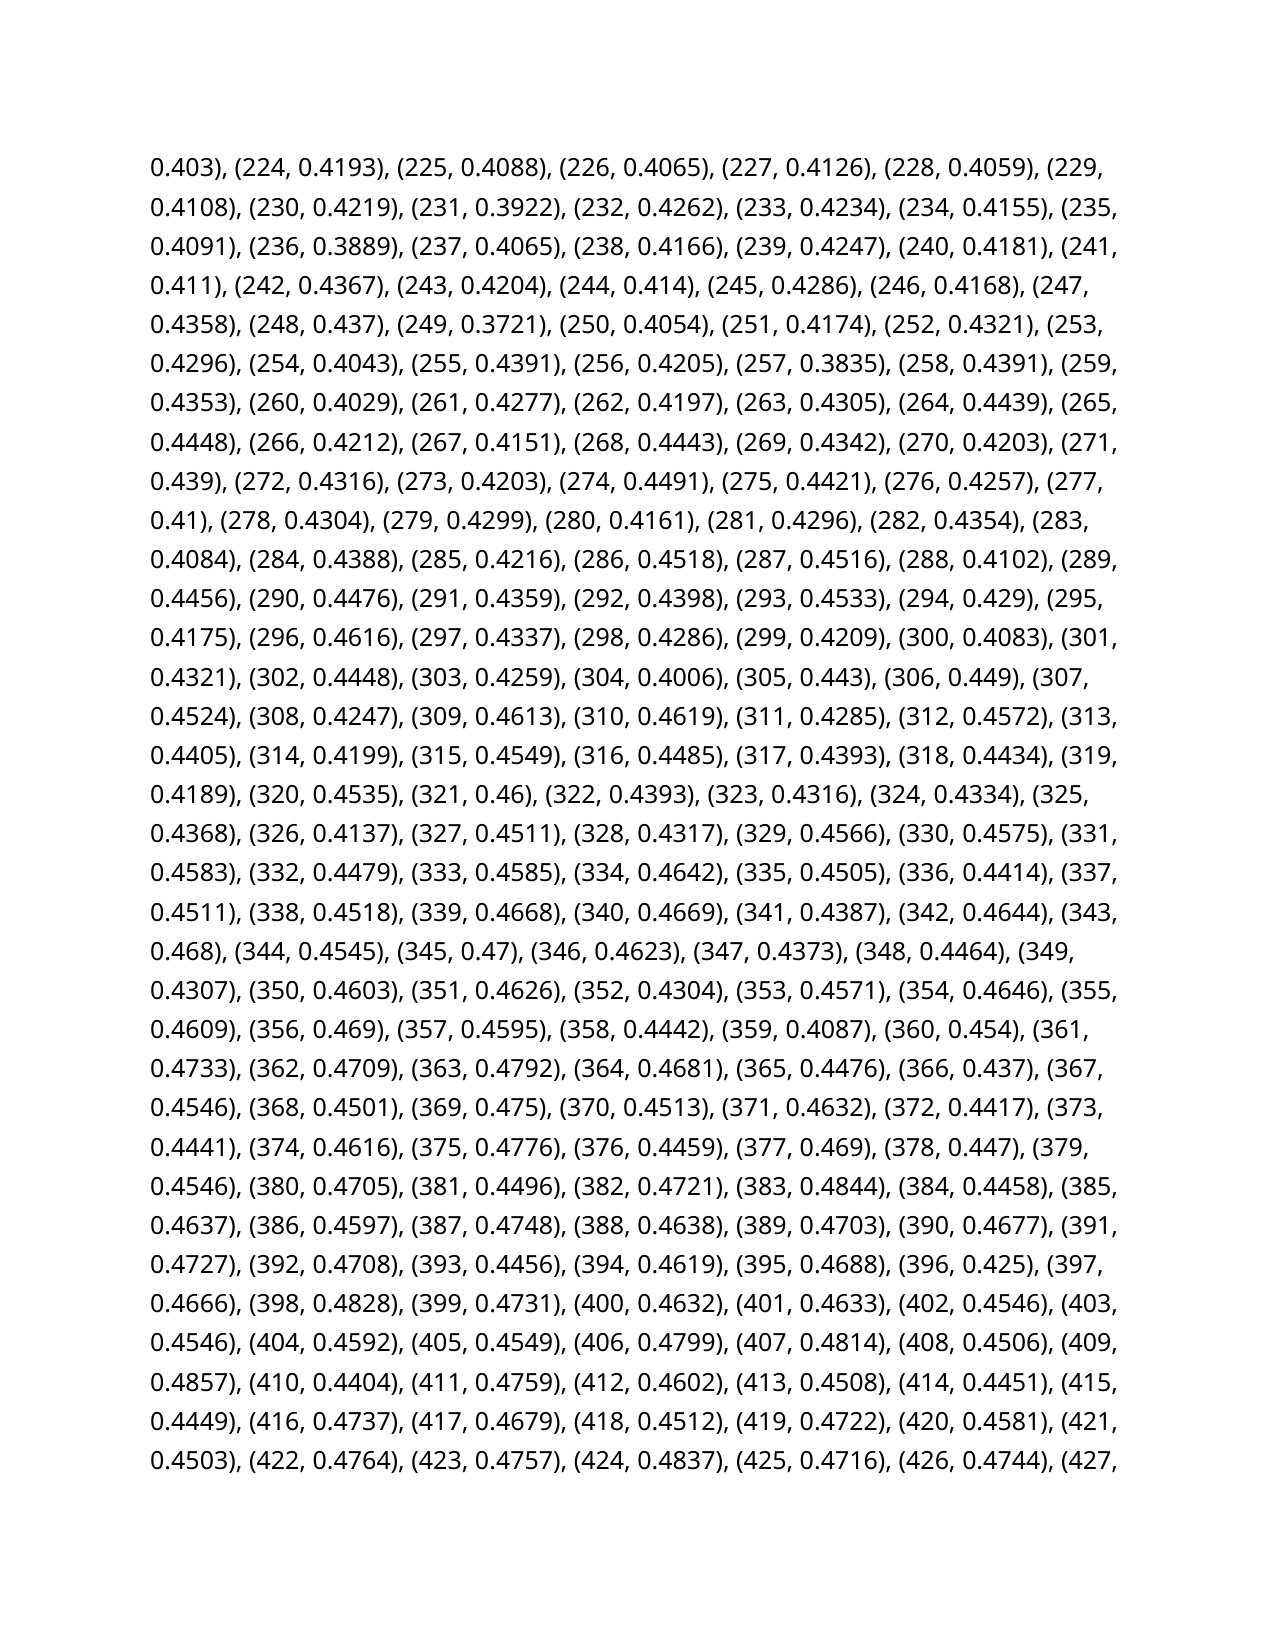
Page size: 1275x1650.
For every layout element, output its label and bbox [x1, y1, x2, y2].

text [150, 150, 1125, 1477]
